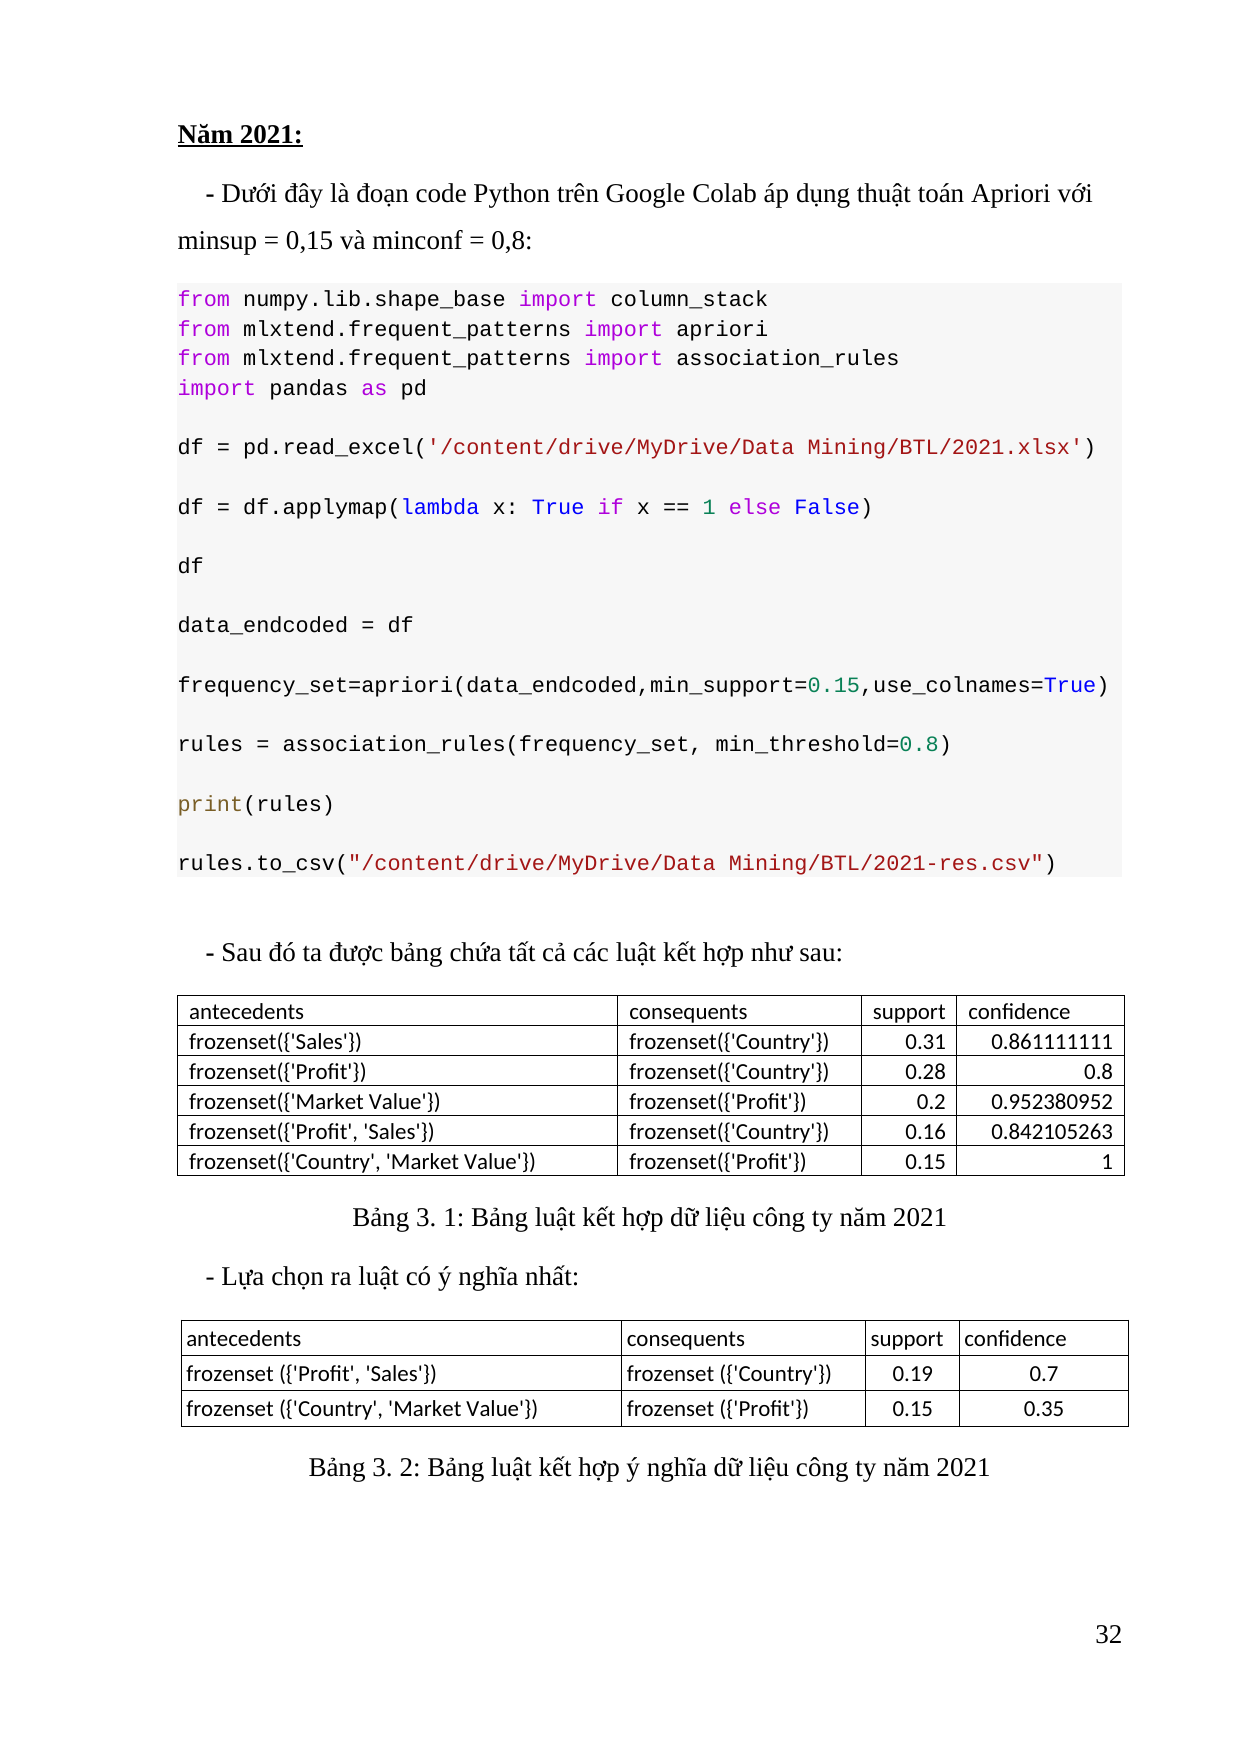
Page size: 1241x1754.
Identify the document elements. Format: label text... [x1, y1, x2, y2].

table_cell 0.842105263 [957, 1116, 1124, 1145]
table_cell 0.16 [862, 1116, 956, 1145]
table_cell 0.2 [862, 1086, 956, 1115]
table_cell 0.861111111 [957, 1026, 1124, 1055]
text df [177, 550, 1122, 580]
table_cell 1 [957, 1146, 1124, 1175]
text data_endcoded = df [177, 610, 1122, 639]
table_header antecedents [178, 996, 617, 1025]
table_cell frozenset({'Country'}) [618, 1116, 861, 1145]
table_header support [862, 996, 956, 1025]
text from mlxtend.frequent_patterns import apriori [177, 313, 1122, 342]
table_cell frozenset ({'Profit'}) [622, 1391, 865, 1426]
table_cell 0.35 [960, 1391, 1128, 1426]
text import pandas as pd [177, 372, 1122, 402]
table_cell 0.31 [862, 1026, 956, 1055]
table_cell frozenset({'Country'}) [618, 1056, 861, 1085]
text print(rules) [177, 788, 1122, 817]
table_cell frozenset({'Profit'}) [618, 1086, 861, 1115]
text Năm 2021: [177, 118, 1122, 149]
table_cell 0.28 [862, 1056, 956, 1085]
table_cell frozenset({'Country'}) [618, 1026, 861, 1055]
table_cell 0.19 [866, 1356, 959, 1390]
table_header confidence [960, 1321, 1128, 1355]
table_cell 0.15 [862, 1146, 956, 1175]
text rules = association_rules(frequency_set, min_threshold=0.8) [177, 728, 1122, 758]
table_cell frozenset({'Country', 'Market Value'}) [178, 1146, 617, 1175]
text df = pd.read_excel('/content/drive/MyDrive/Data Mining/BTL/2021.xlsx') [177, 432, 1122, 461]
table_header consequents [622, 1321, 865, 1355]
table_header antecedents [182, 1321, 621, 1355]
text - Sau đó ta được bảng chứa tất cả các luật kết hợp như sau: [177, 936, 1122, 967]
text rules.to_csv("/content/drive/MyDrive/Data Mining/BTL/2021-res.csv") [177, 847, 1122, 877]
table_cell frozenset({'Market Value'}) [178, 1086, 617, 1115]
text df = df.applymap(lambda x: True if x == 1 else False) [177, 491, 1122, 521]
text - Lựa chọn ra luật có ý nghĩa nhất: [177, 1260, 1122, 1292]
table_cell frozenset({'Profit'}) [178, 1056, 617, 1085]
table_cell frozenset({'Profit'}) [618, 1146, 861, 1175]
text from mlxtend.frequent_patterns import association_rules [177, 342, 1122, 372]
table_header confidence [957, 996, 1124, 1025]
text frequency_set=apriori(data_endcoded,min_support=0.15,use_colnames=True) [177, 669, 1122, 699]
table_cell frozenset({'Sales'}) [178, 1026, 617, 1055]
table_cell 0.7 [960, 1356, 1128, 1390]
table_header consequents [618, 996, 861, 1025]
text from numpy.lib.shape_base import column_stack [177, 283, 1122, 313]
table_cell 0.952380952 [957, 1086, 1124, 1115]
table_cell 0.8 [957, 1056, 1124, 1085]
text - Dưới đây là đoạn code Python trên Google Colab áp dụng thuật toán Apriori với minsup = 0,15 và minconf = 0,8: [177, 177, 1122, 255]
text Bảng 3. 2: Bảng luật kết hợp ý nghĩa dữ liệu công ty năm 2021 [177, 1452, 1122, 1483]
table_cell frozenset ({'Country', 'Market Value'}) [182, 1391, 621, 1426]
text Bảng 3. 1: Bảng luật kết hợp dữ liệu công ty năm 2021 [177, 1201, 1122, 1232]
table_cell frozenset ({'Country'}) [622, 1356, 865, 1390]
table_cell 0.15 [866, 1391, 959, 1426]
table_cell frozenset({'Profit', 'Sales'}) [178, 1116, 617, 1145]
table_header support [866, 1321, 959, 1355]
table_cell frozenset ({'Profit', 'Sales'}) [182, 1356, 621, 1390]
